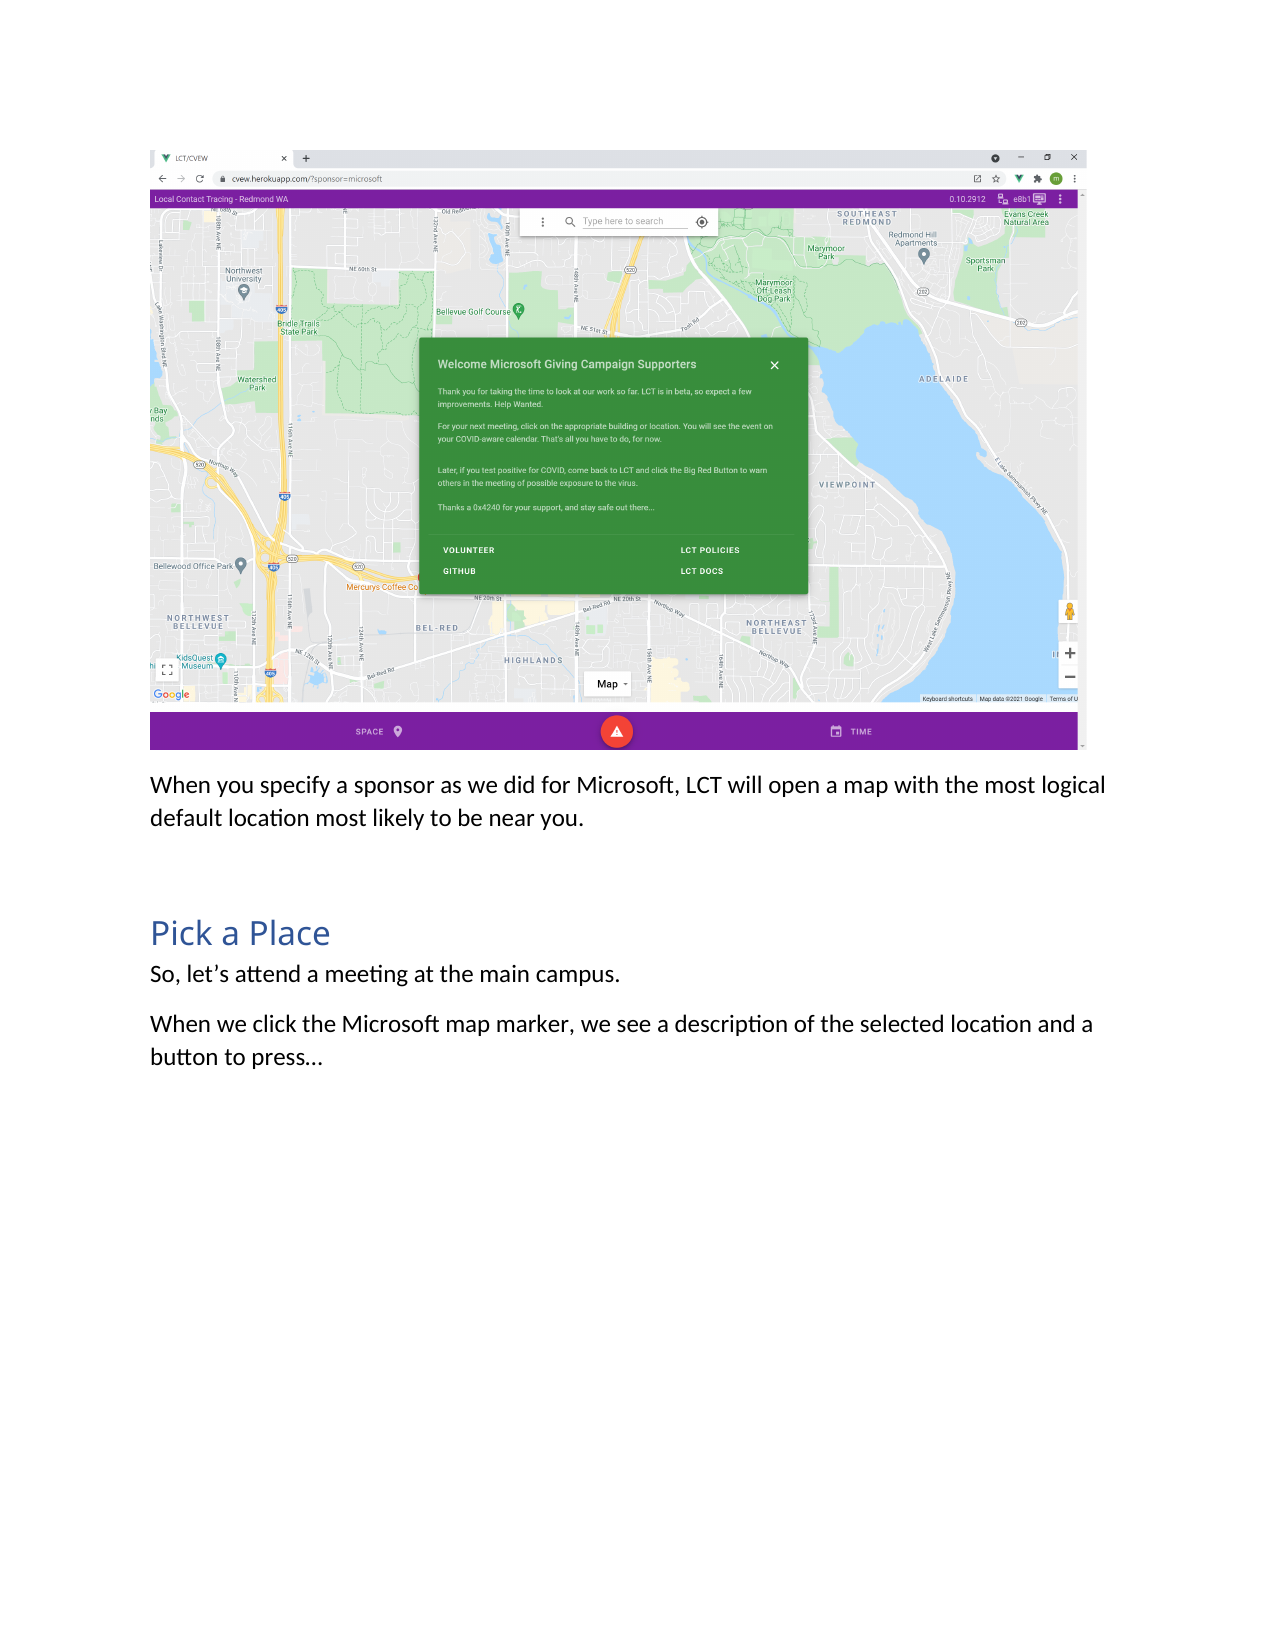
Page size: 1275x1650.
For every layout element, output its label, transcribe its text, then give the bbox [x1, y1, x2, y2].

subtitle Pick a Place [150, 909, 1125, 955]
text When you specify a sponsor as we did for Microsoft, LCT will open a map with the most logical default location most likely to be near you. [150, 769, 1125, 832]
text When we click the Microsoft map marker, we see a description of the selected location and a button to press… [150, 1008, 1125, 1071]
text So, let’s attend a meeting at the main campus. [150, 958, 1125, 989]
picture [150, 150, 1087, 750]
